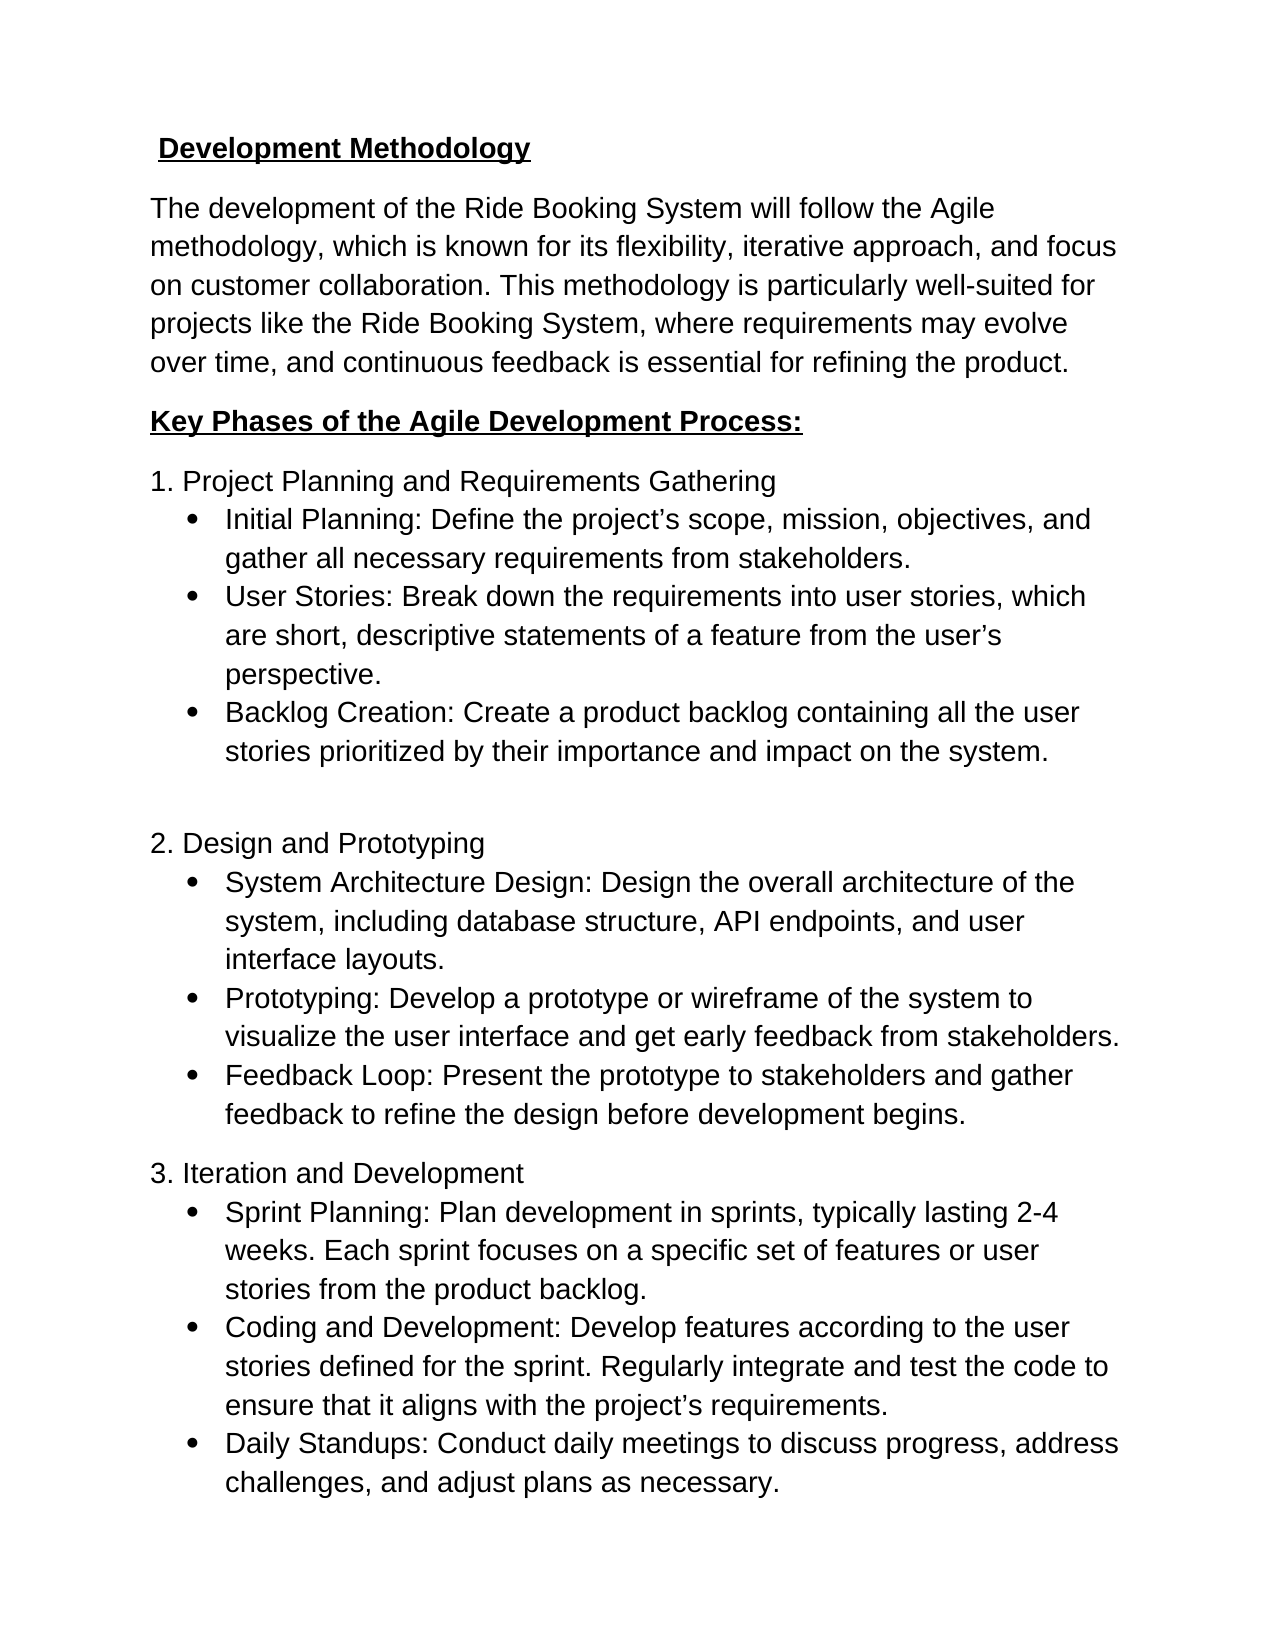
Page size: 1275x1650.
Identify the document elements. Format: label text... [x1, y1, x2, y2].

subtitle 3. Iteration and Development [150, 1156, 1125, 1190]
list Backlog Creation: Create a product backlog containing all the user stories prioritized by their importance and impact on the system. [187, 695, 1125, 767]
list Feedback Loop: Present the prototype to stakeholders and gather feedback to refine the design before development begins. [187, 1058, 1125, 1130]
text Key Phases of the Agile Development Process: [150, 404, 1125, 438]
list System Architecture Design: Design the overall architecture of the system, including database structure, API endpoints, and user interface layouts. [187, 865, 1125, 976]
list User Stories: Break down the requirements into user stories, which are short, descriptive statements of a feature from the user’s perspective. [187, 579, 1125, 690]
subtitle 1. Project Planning and Requirements Gathering [150, 463, 1125, 497]
text Development Methodology [150, 131, 1125, 165]
text The development of the Ride Booking System will follow the Agile methodology, which is known for its flexibility, iterative approach, and focus on customer collaboration. This methodology is particularly well-suited for projects like the Ride Booking System, where requirements may evolve over time, and continuous feedback is essential for refining the product. [150, 191, 1125, 378]
list Sprint Planning: Plan development in sprints, typically lasting 2-4 weeks. Each sprint focuses on a specific set of features or user stories from the product backlog. [187, 1195, 1125, 1306]
list Coding and Development: Develop features according to the user stories defined for the sprint. Regularly integrate and test the code to ensure that it aligns with the project’s requirements. [187, 1311, 1125, 1421]
list Initial Planning: Define the project’s scope, mission, objectives, and gather all necessary requirements from stakeholders. [187, 502, 1125, 574]
list Prototyping: Develop a prototype or wireframe of the system to visualize the user interface and get early feedback from stakeholders. [187, 981, 1125, 1053]
subtitle 2. Design and Prototyping [150, 826, 1125, 860]
list Daily Standups: Conduct daily meetings to discuss progress, address challenges, and adjust plans as necessary. [187, 1426, 1125, 1499]
